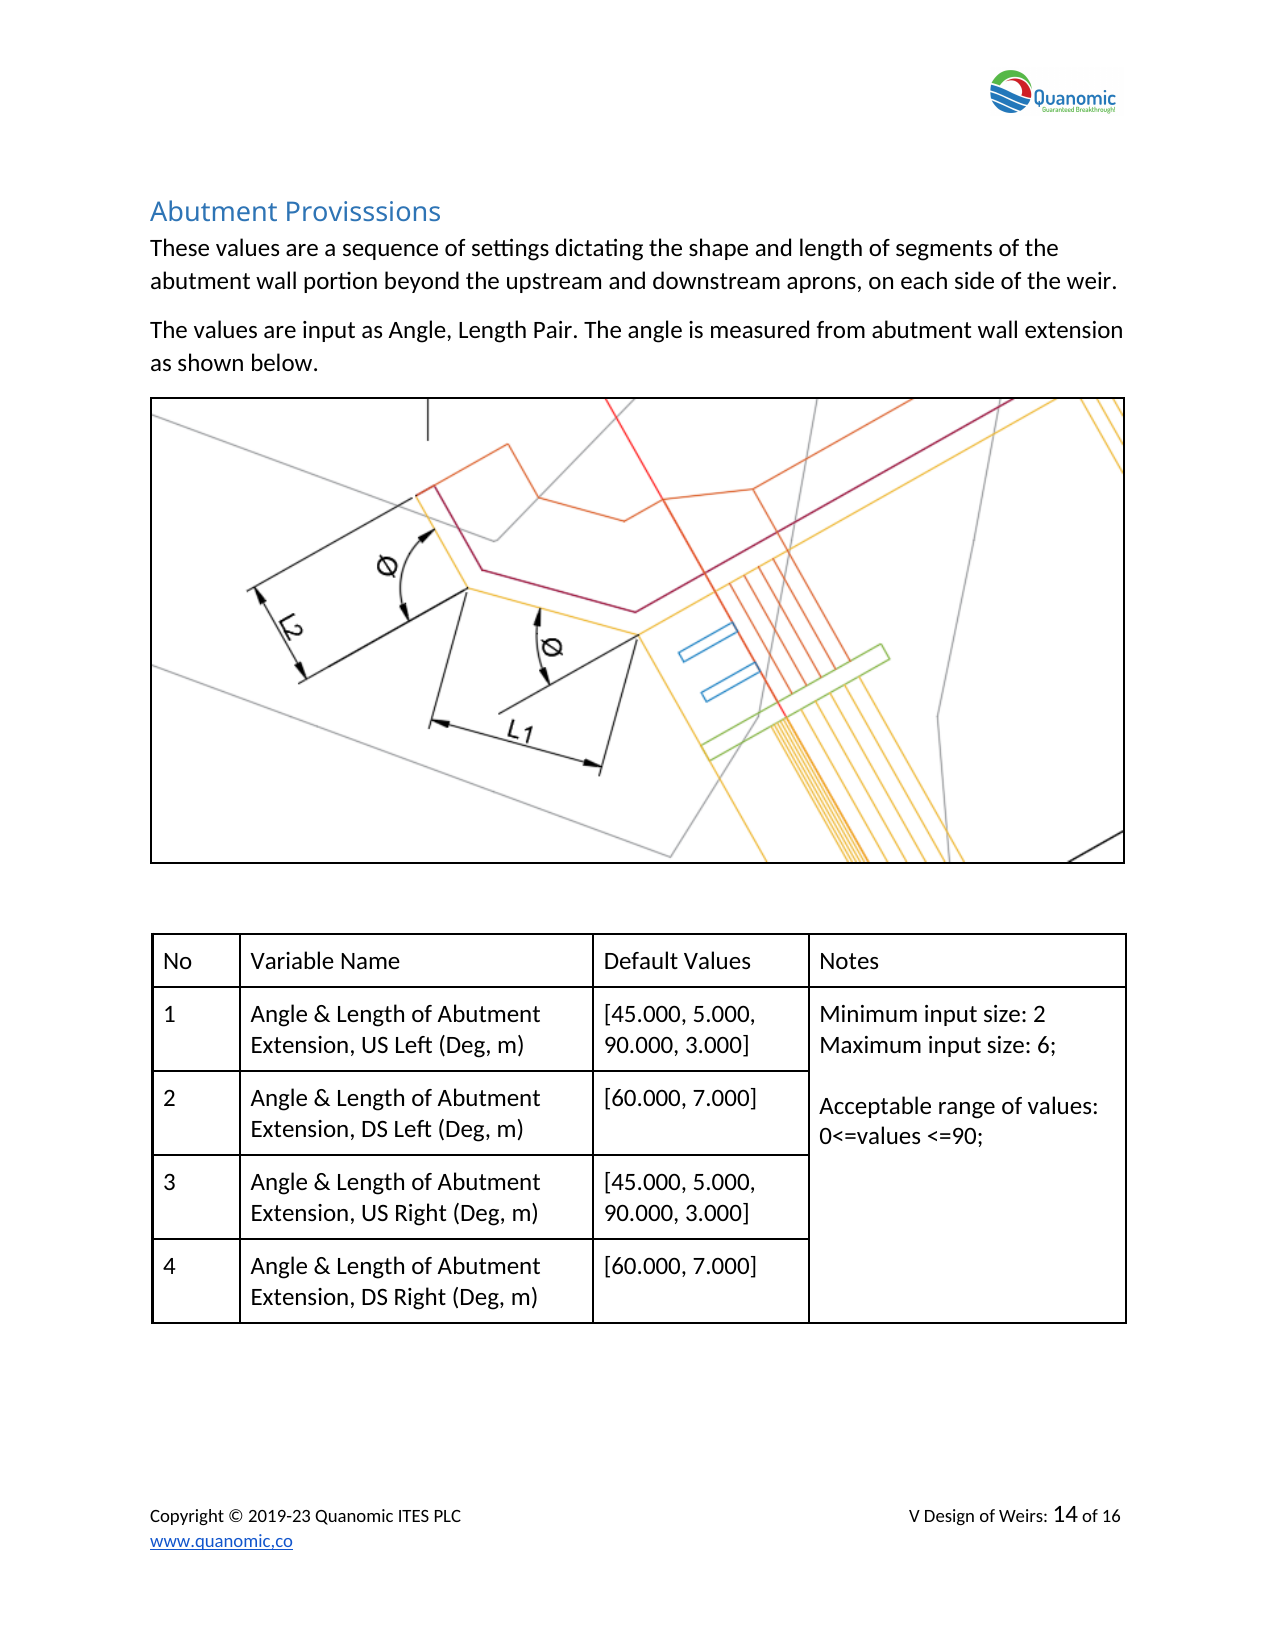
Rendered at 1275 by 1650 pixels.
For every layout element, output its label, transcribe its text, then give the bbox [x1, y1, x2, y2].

table_header Default Values [594, 935, 808, 986]
table_cell Minimum input size: 2 Maximum input size: 6; Acceptable range of values: 0<=values <=90; [810, 988, 1125, 1322]
table_cell 3 [154, 1156, 239, 1238]
table_cell 4 [154, 1240, 239, 1322]
table_cell [60.000, 7.000] [594, 1072, 808, 1154]
table_header Variable Name [241, 935, 592, 986]
table_cell Angle & Length of Abutment Extension, US Left (Deg, m) [241, 988, 592, 1070]
picture [990, 67, 1124, 116]
table_cell Angle & Length of Abutment Extension, DS Right (Deg, m) [241, 1240, 592, 1322]
table_cell 2 [154, 1072, 239, 1154]
text These values are a sequence of settings dictating the shape and length of segments of the abutment wall portion beyond the upstream and downstream aprons, on each side of the weir. [150, 232, 1125, 296]
table_cell [45.000, 5.000, 90.000, 3.000] [594, 1156, 808, 1238]
table_cell 1 [154, 988, 239, 1070]
table_cell [60.000, 7.000] [594, 1240, 808, 1322]
table_header Notes [810, 935, 1125, 986]
table_header No [154, 935, 239, 986]
picture [152, 399, 1123, 862]
text The values are input as Angle, Length Pair. The angle is measured from abutment wall extension as shown below. [150, 314, 1125, 378]
table_cell Angle & Length of Abutment Extension, US Right (Deg, m) [241, 1156, 592, 1238]
subtitle Abutment Provisssions [150, 192, 1125, 229]
table_cell [45.000, 5.000, 90.000, 3.000] [594, 988, 808, 1070]
table_cell Angle & Length of Abutment Extension, DS Left (Deg, m) [241, 1072, 592, 1154]
